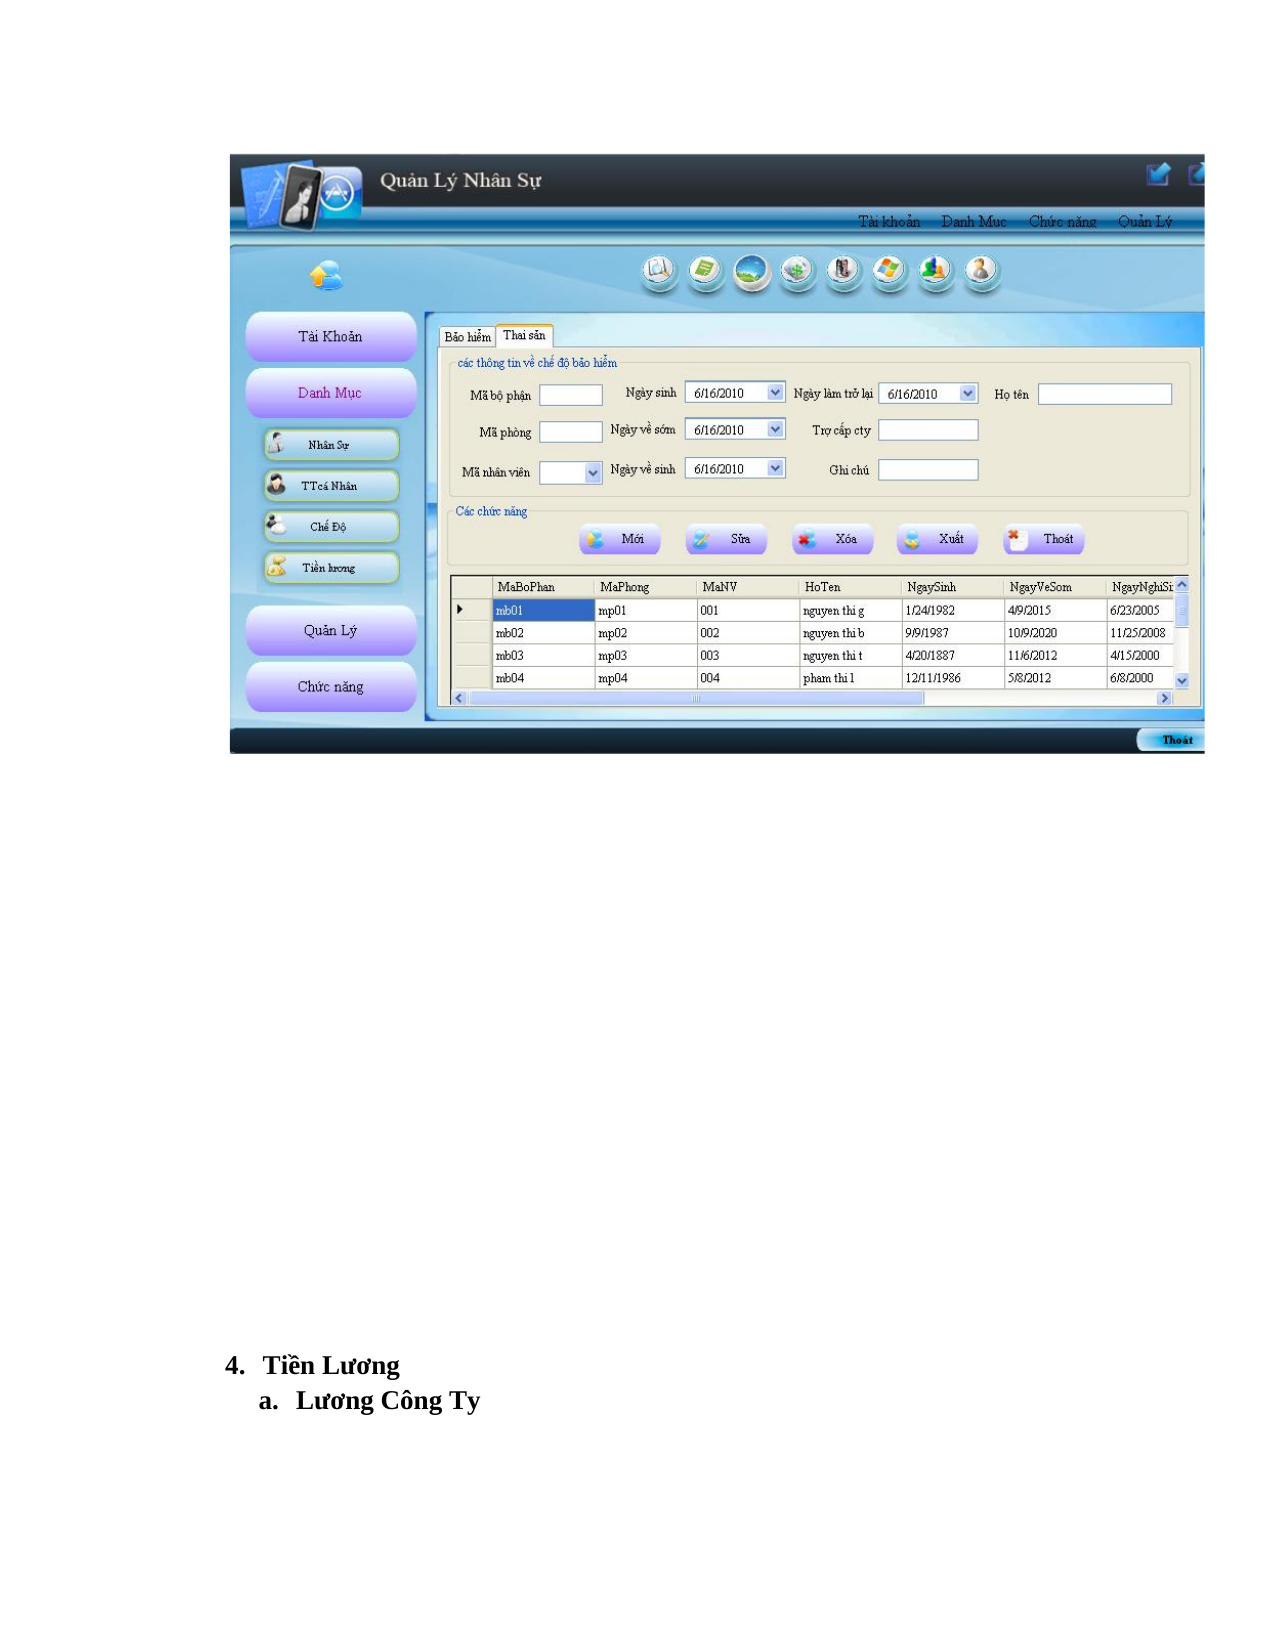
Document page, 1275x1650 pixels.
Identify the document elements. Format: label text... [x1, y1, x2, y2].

list Lương Công Ty [258, 1381, 1125, 1417]
picture [229, 153, 1205, 753]
list Tiền Lương [225, 1346, 1125, 1381]
